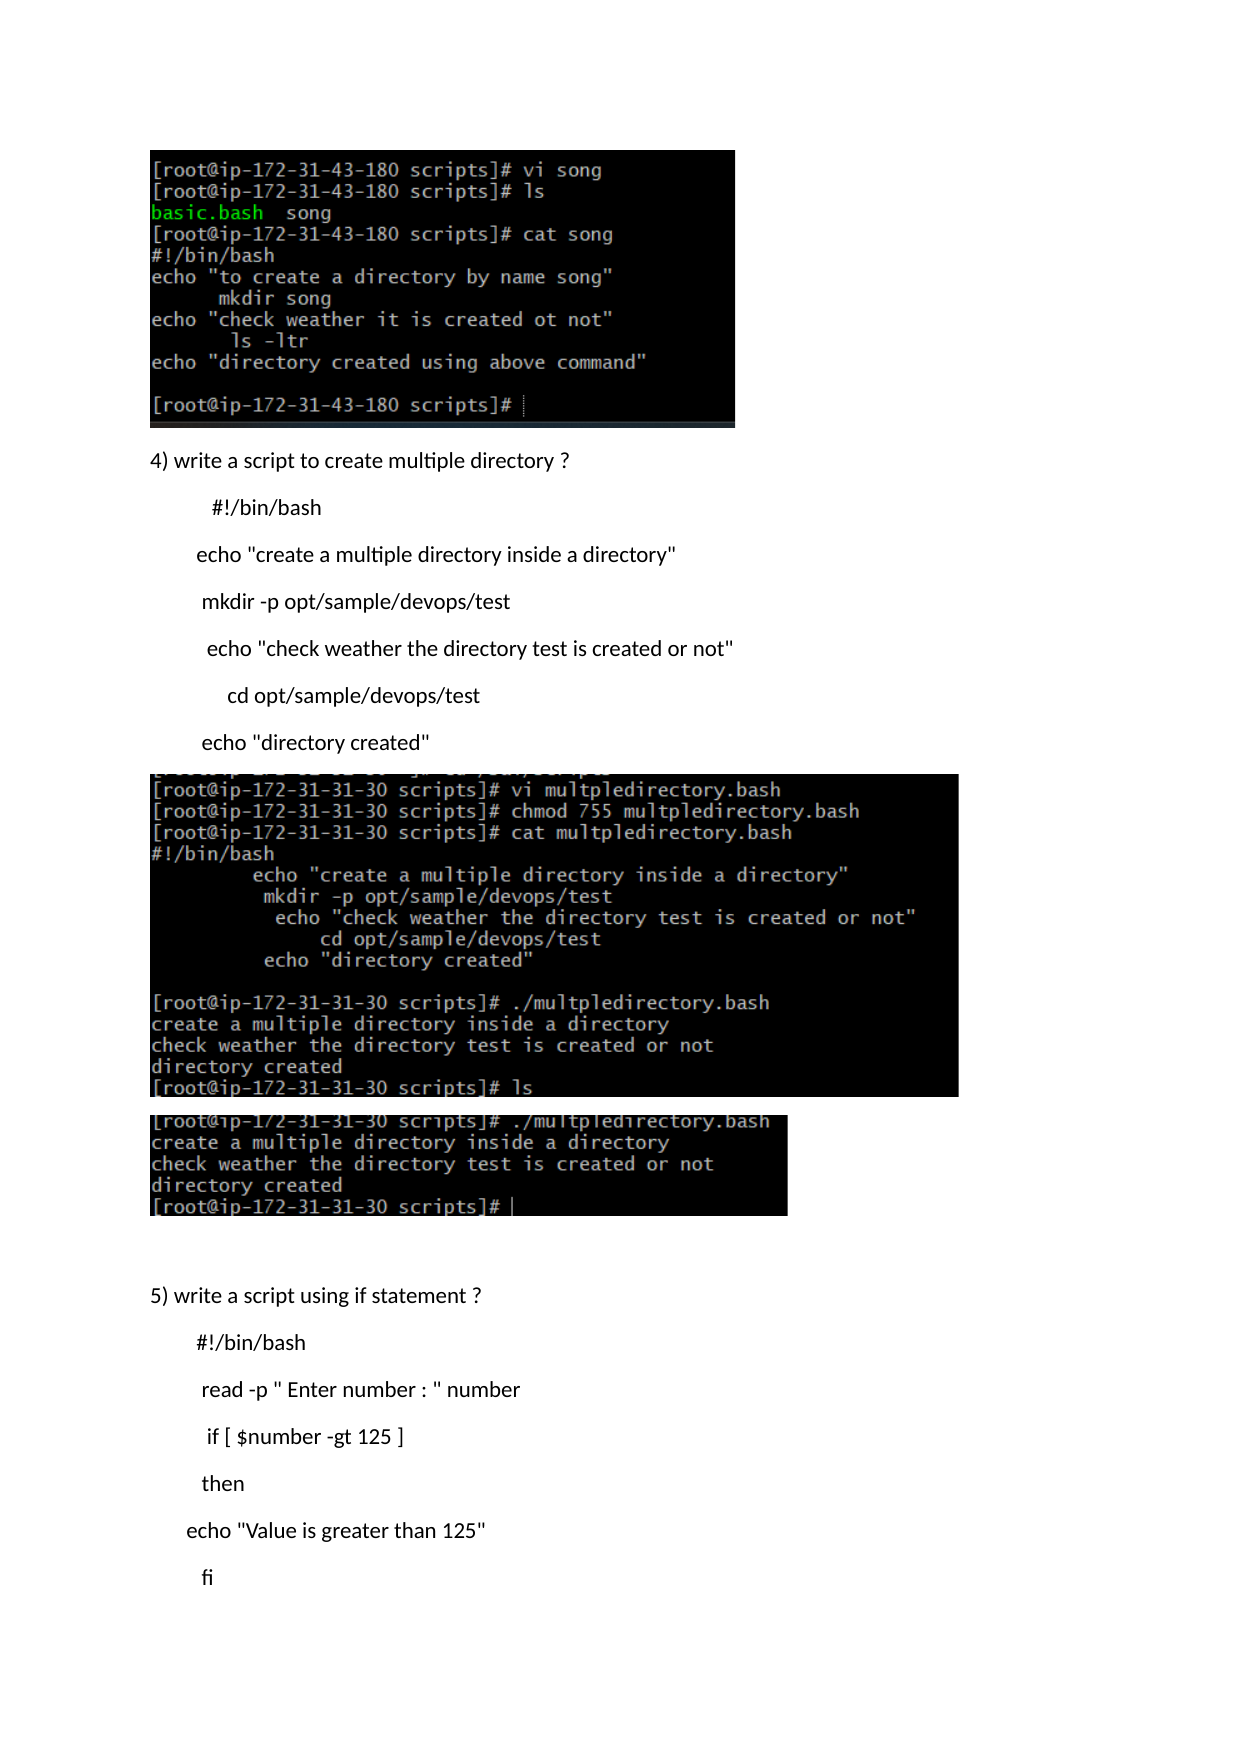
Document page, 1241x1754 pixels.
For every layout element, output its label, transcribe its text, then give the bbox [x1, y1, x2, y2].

text then [150, 1469, 1090, 1497]
text cd opt/sample/devops/test [150, 681, 1090, 709]
picture [150, 774, 959, 1097]
text 5) write a script using if statement ? [150, 1282, 1090, 1309]
text echo "directory created" [150, 728, 1090, 756]
text 4) write a script to create multiple directory ? [150, 446, 1090, 474]
text #!/bin/bash [150, 493, 1090, 521]
text echo "Value is greater than 125" [150, 1516, 1090, 1544]
text echo "check weather the directory test is created or not" [150, 634, 1090, 662]
text if [ $number -gt 125 ] [150, 1422, 1090, 1450]
text read -p " Enter number : " number [150, 1375, 1090, 1403]
text mkdir -p opt/sample/devops/test [150, 587, 1090, 615]
picture [150, 150, 736, 428]
text #!/bin/bash [150, 1328, 1090, 1356]
text echo "create a multiple directory inside a directory" [150, 540, 1090, 568]
picture [150, 1115, 788, 1216]
text fi [150, 1563, 1090, 1591]
